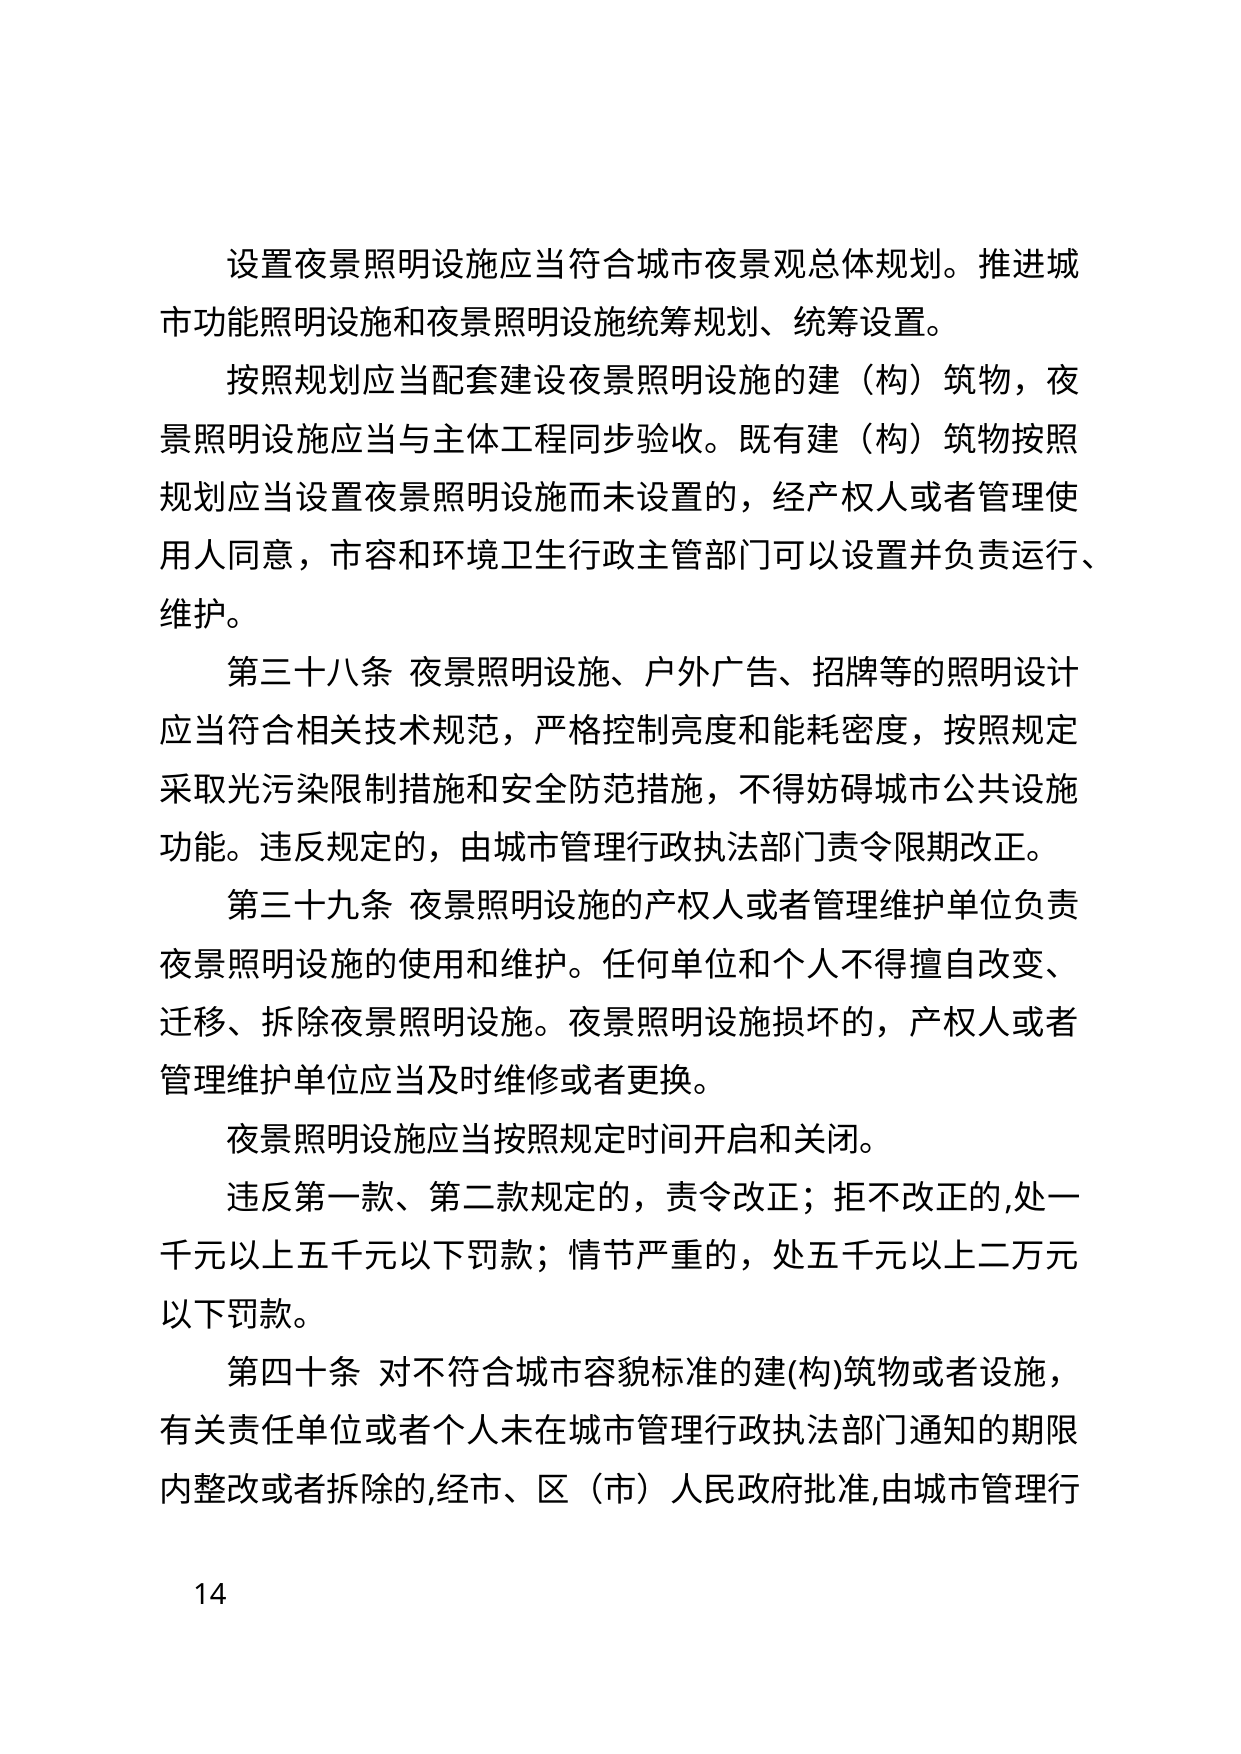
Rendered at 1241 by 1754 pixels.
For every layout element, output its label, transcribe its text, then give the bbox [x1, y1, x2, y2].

text 第三十九条 夜景照明设施的产权人或者管理维护单位负责夜景照明设施的使用和维护。任何单位和个人不得擅自改变、迁移、拆除夜景照明设施。夜景照明设施损坏的，产权人或者管理维护单位应当及时维修或者更换。 [159, 871, 1081, 1104]
text 夜景照明设施应当按照规定时间开启和关闭。 [159, 1104, 1081, 1163]
text 第三十八条 夜景照明设施、户外广告、招牌等的照明设计应当符合相关技术规范，严格控制亮度和能耗密度，按照规定采取光污染限制措施和安全防范措施，不得妨碍城市公共设施功能。违反规定的，由城市管理行政执法部门责令限期改正。 [159, 638, 1081, 871]
text 按照规划应当配套建设夜景照明设施的建（构）筑物，夜景照明设施应当与主体工程同步验收。既有建（构）筑物按照规划应当设置夜景照明设施而未设置的，经产权人或者管理使用人同意，市容和环境卫生行政主管部门可以设置并负责运行、维护。 [159, 346, 1081, 638]
text 设置夜景照明设施应当符合城市夜景观总体规划。推进城市功能照明设施和夜景照明设施统筹规划、统筹设置。 [159, 229, 1081, 346]
text 违反第一款、第二款规定的，责令改正；拒不改正的,处一千元以上五千元以下罚款；情节严重的，处五千元以上二万元以下罚款。 [159, 1163, 1081, 1338]
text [159, 1338, 1081, 1513]
